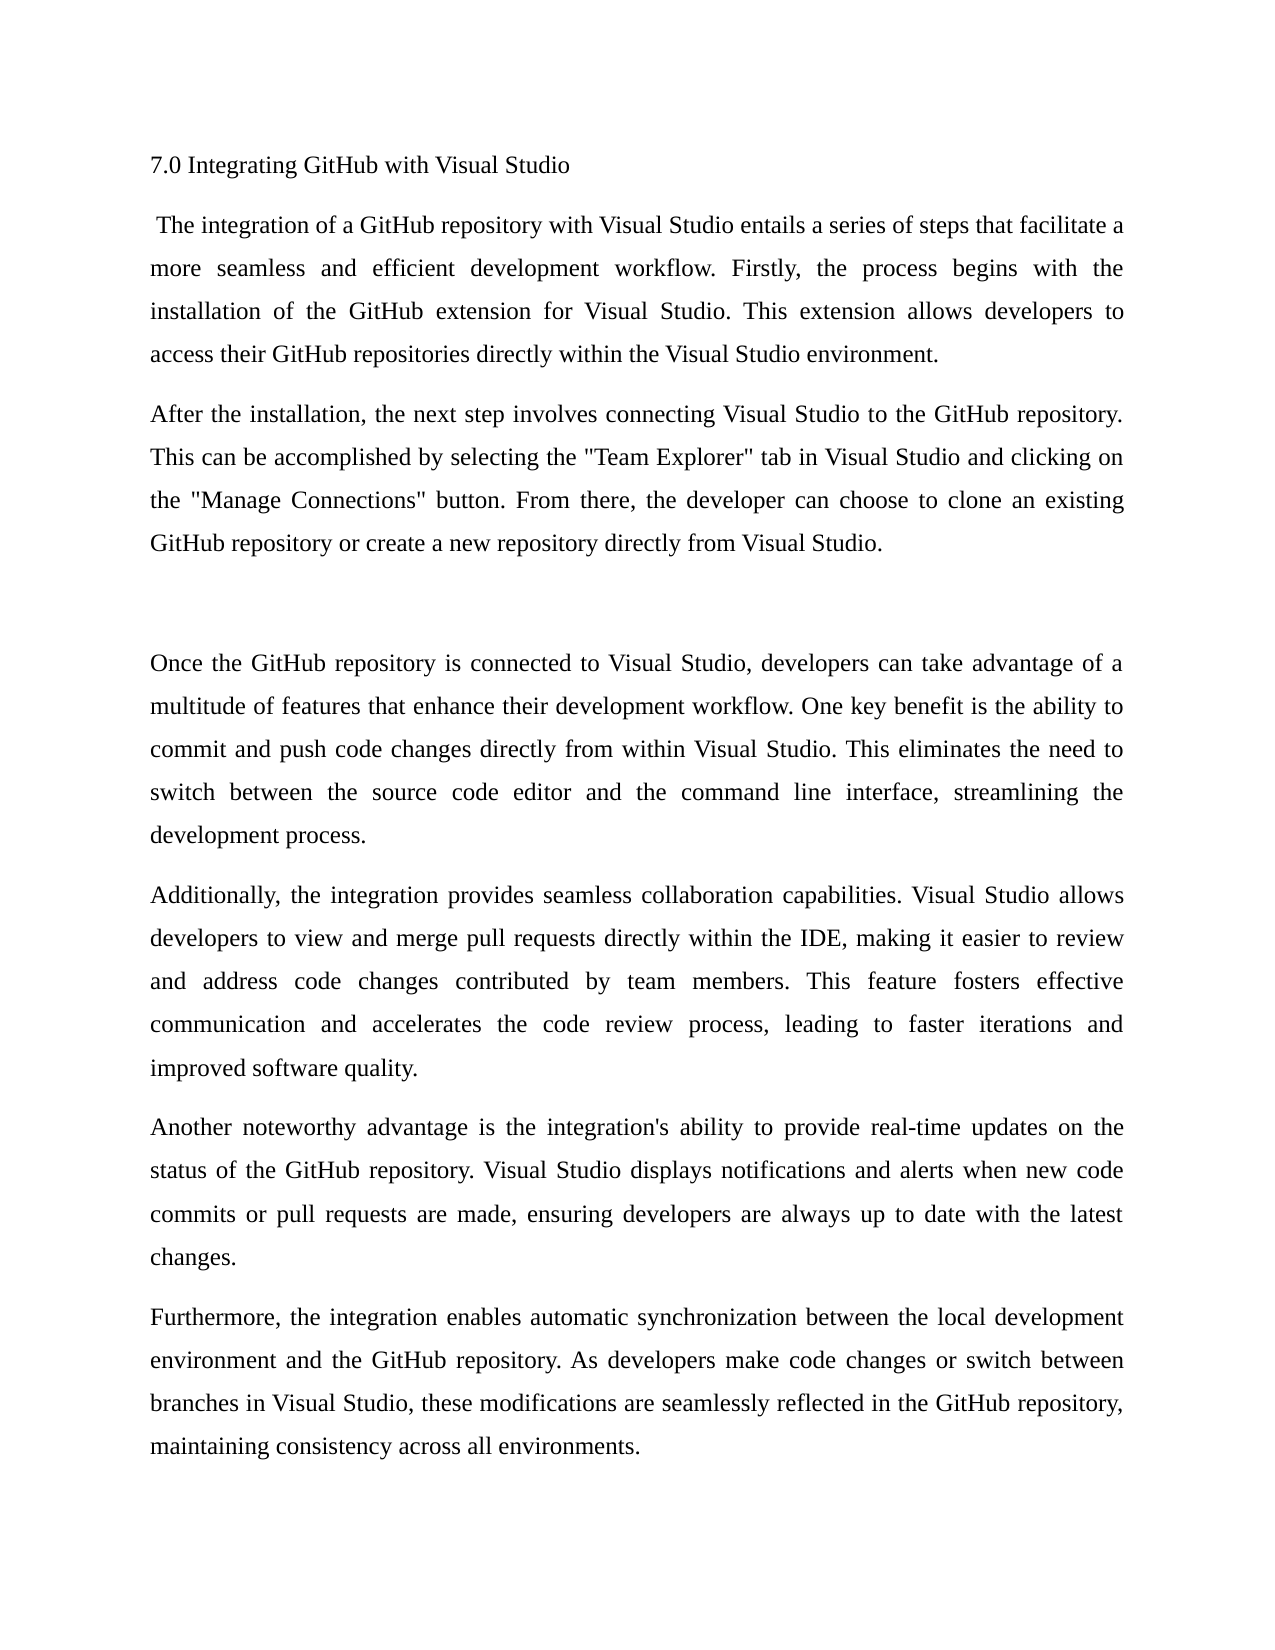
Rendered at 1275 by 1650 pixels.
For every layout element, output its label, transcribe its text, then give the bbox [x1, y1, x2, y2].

text After the installation, the next step involves connecting Visual Studio to the GitHub repository. This can be accomplished by selecting the "Team Explorer" tab in Visual Studio and clicking on the "Manage Connections" button. From there, the developer can choose to clone an existing GitHub repository or create a new repository directly from Visual Studio. [150, 399, 1125, 557]
text 7.0 Integrating GitHub with Visual Studio [150, 150, 1125, 179]
text The integration of a GitHub repository with Visual Studio entails a series of steps that facilitate a more seamless and efficient development workflow. Firstly, the process begins with the installation of the GitHub extension for Visual Studio. This extension allows developers to access their GitHub repositories directly within the Visual Studio environment. [150, 210, 1125, 368]
text Another noteworthy advantage is the integration's ability to provide real-time updates on the status of the GitHub repository. Visual Studio displays notifications and alerts when new code commits or pull requests are made, ensuring developers are always up to date with the latest changes. [150, 1112, 1125, 1271]
text Additionally, the integration provides seamless collaboration capabilities. Visual Studio allows developers to view and merge pull requests directly within the IDE, making it easier to review and address code changes contributed by team members. This feature fosters effective communication and accelerates the code review process, leading to faster iterations and improved software quality. [150, 880, 1125, 1081]
text Once the GitHub repository is connected to Visual Studio, developers can take advantage of a multitude of features that enhance their development workflow. One key benefit is the ability to commit and push code changes directly from within Visual Studio. This eliminates the need to switch between the source code editor and the command line interface, streamlining the development process. [150, 648, 1125, 849]
text Furthermore, the integration enables automatic synchronization between the local development environment and the GitHub repository. As developers make code changes or switch between branches in Visual Studio, these modifications are seamlessly reflected in the GitHub repository, maintaining consistency across all environments. [150, 1302, 1125, 1460]
